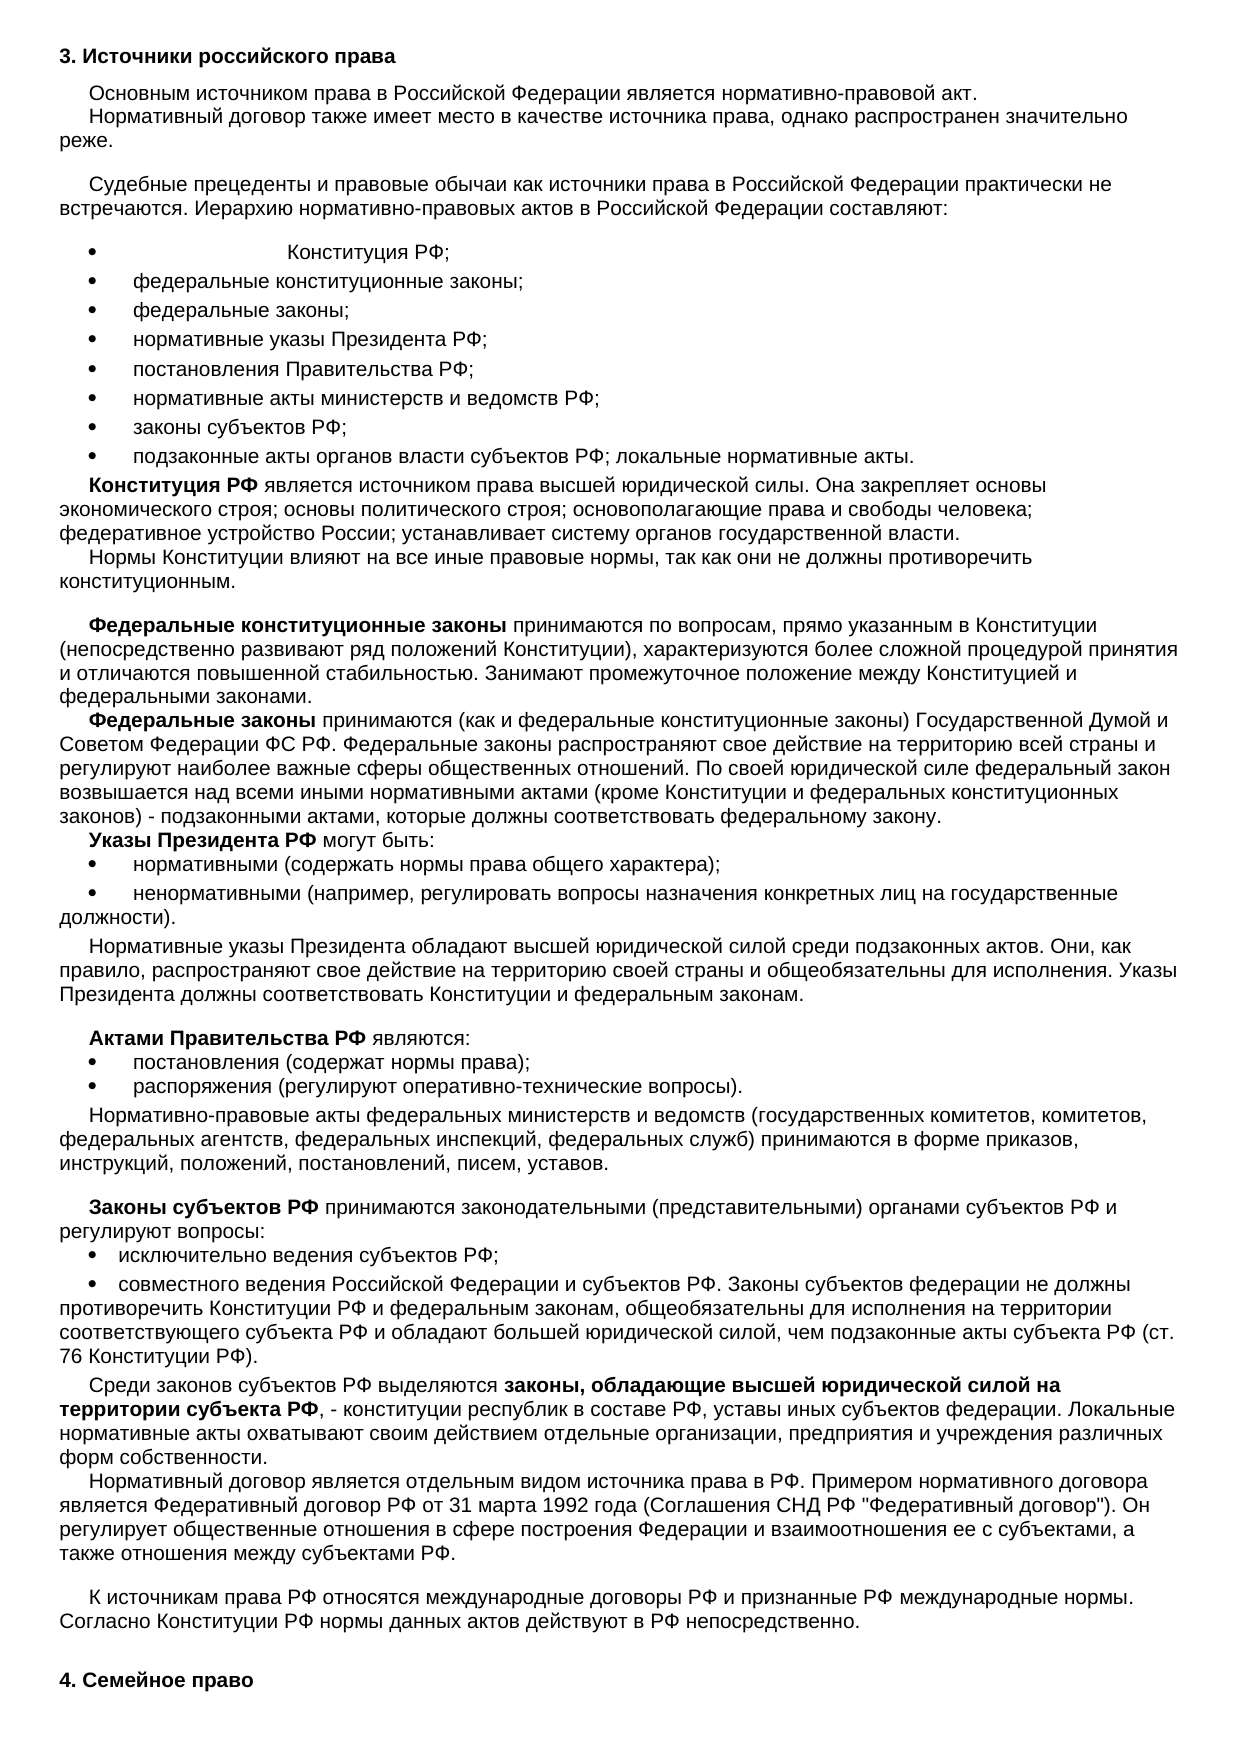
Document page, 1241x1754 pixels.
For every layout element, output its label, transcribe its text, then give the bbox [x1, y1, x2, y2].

list постановления Правительства РФ; [59, 356, 1181, 380]
text Судебные прецеденты и правовые обычаи как источники права в Российской Федерации практически не встречаются. Иерархию нормативно-правовых актов в Российской Федерации составляют: [59, 172, 1181, 220]
list постановления (содержат нормы права); [59, 1050, 1181, 1074]
list законы субъектов РФ; [59, 414, 1181, 438]
list исключительно ведения субъектов РФ; [59, 1243, 1181, 1267]
text Актами Правительства РФ являются: [59, 1026, 1181, 1050]
text Указы Президента РФ могут быть: [59, 828, 1181, 852]
text Законы субъектов РФ принимаются законодательными (представительными) органами субъектов РФ и регулируют вопросы: [59, 1195, 1181, 1243]
list федеральные конституционные законы; [59, 269, 1181, 293]
text Конституция РФ является источником права высшей юридической силы. Она закрепляет основы экономического строя; основы политического строя; основополагающие права и свободы человека; федеративное устройство России; устанавливает систему органов государственной власти. [59, 473, 1181, 544]
list ненормативными (например, регулировать вопросы назначения конкретных лиц на государственные должности). [59, 881, 1181, 929]
text Среди законов субъектов РФ выделяются законы, обладающие высшей юридической силой на территории субъекта РФ, - конституции республик в составе РФ, уставы иных субъектов федерации. Локальные нормативные акты охватывают своим действием отдельные организации, предприятия и учреждения различных форм собственности. [59, 1373, 1181, 1469]
list нормативные указы Президента РФ; [59, 327, 1181, 351]
text Федеральные законы принимаются (как и федеральные конституционные законы) Государственной Думой и Советом Федерации ФС РФ. Федеральные законы распространяют свое действие на территорию всей страны и регулируют наиболее важные сферы общественных отношений. По своей юридической силе федеральный закон возвышается над всеми иными нормативными актами (кроме Конституции и федеральных конституционных законов) - подзаконными актами, которые должны соответствовать федеральному закону. [59, 708, 1181, 828]
list Конституция РФ; [59, 240, 1181, 264]
list подзаконные акты органов власти субъектов РФ; локальные нормативные акты. [59, 443, 1181, 468]
list нормативные акты министерств и ведомств РФ; [59, 385, 1181, 409]
text Федеральные конституционные законы принимаются по вопросам, прямо указанным в Конституции (непосредственно развивают ряд положений Конституции), характеризуются более сложной процедурой принятия и отличаются повышенной стабильностью. Занимают промежуточное положение между Конституцией и федеральными законами. [59, 612, 1181, 708]
text Нормативный договор является отдельным видом источника права в РФ. Примером нормативного договора является Федеративный договор РФ от 31 марта 1992 года (Соглашения СНД РФ "Федеративный договор"). Он регулирует общественные отношения в сфере построения Федерации и взаимоотношения ее с субъектами, а также отношения между субъектами РФ. [59, 1469, 1181, 1564]
text Нормативный договор также имеет место в качестве источника права, однако распространен значительно реже. [59, 104, 1181, 152]
list федеральные законы; [59, 298, 1181, 322]
list нормативными (содержать нормы права общего характера); [59, 852, 1181, 876]
text К источникам права РФ относятся международные договоры РФ и признанные РФ международные нормы. Согласно Конституции РФ нормы данных актов действуют в РФ непосредственно. [59, 1584, 1181, 1632]
list распоряжения (регулируют оперативно-технические вопросы). [59, 1074, 1181, 1098]
text 4. Семейное право [59, 1668, 1196, 1692]
text Нормативные указы Президента обладают высшей юридической силой среди подзаконных актов. Они, как правило, распространяют свое действие на территорию своей страны и общеобязательны для исполнения. Указы Президента должны соответствовать Конституции и федеральным законам. [59, 934, 1181, 1006]
text 3. Источники российского права [59, 44, 1196, 68]
list совместного ведения Российской Федерации и субъектов РФ. Законы субъектов федерации не должны противоречить Конституции РФ и федеральным законам, общеобязательны для исполнения на территории соответствующего субъекта РФ и обладают большей юридической силой, чем подзаконные акты субъекта РФ (ст. 76 Конституции РФ). [59, 1272, 1181, 1368]
text Нормы Конституции влияют на все иные правовые нормы, так как они не должны противоречить конституционным. [59, 544, 1181, 592]
text Основным источником права в Российской Федерации является нормативно-правовой акт. [59, 80, 1181, 104]
text Нормативно-правовые акты федеральных министерств и ведомств (государственных комитетов, комитетов, федеральных агентств, федеральных инспекций, федеральных служб) принимаются в форме приказов, инструкций, положений, постановлений, писем, уставов. [59, 1103, 1181, 1175]
